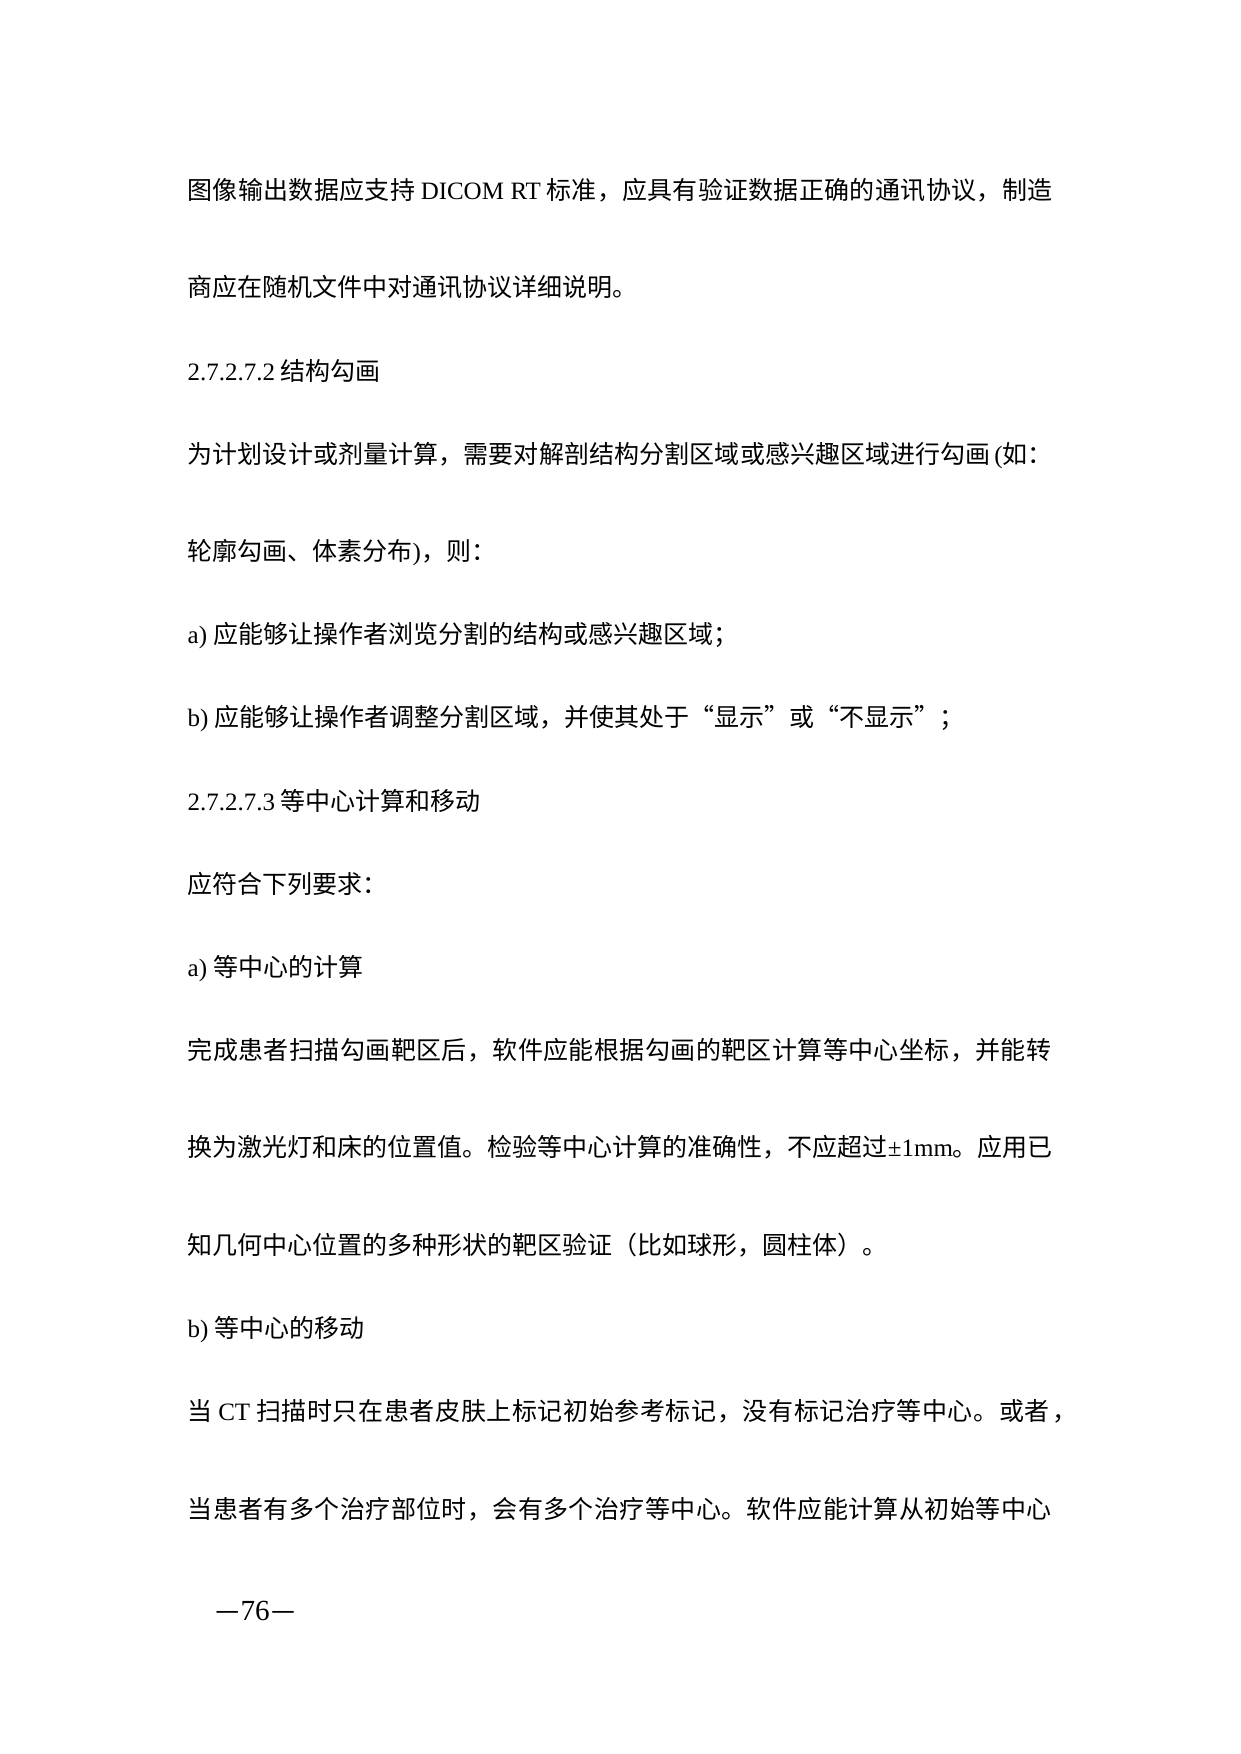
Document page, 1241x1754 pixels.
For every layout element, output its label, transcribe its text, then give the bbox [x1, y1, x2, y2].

text 图像输出数据应支持DICOM RT标准，应具有验证数据正确的通讯协议，制造商应在随机文件中对通讯协议详细说明。 [187, 156, 1053, 318]
text 为计划设计或剂量计算，需要对解剖结构分割区域或感兴趣区域进行勾画(如：轮廓勾画、体素分布)，则： [187, 420, 1053, 582]
text b) 等中心的移动 [187, 1294, 1053, 1359]
text 2.7.2.7.3等中心计算和移动 [187, 767, 1053, 832]
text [187, 1377, 1053, 1540]
text 完成患者扫描勾画靶区后，软件应能根据勾画的靶区计算等中心坐标，并能转换为激光灯和床的位置值。检验等中心计算的准确性，不应超过±1mm。应用已知几何中心位置的多种形状的靶区验证（比如球形，圆柱体）。 [187, 1016, 1053, 1276]
text a) 等中心的计算 [187, 933, 1053, 998]
text a) 应能够让操作者浏览分割的结构或感兴趣区域； [187, 600, 1053, 665]
text b) 应能够让操作者调整分割区域，并使其处于“显示”或“不显示”； [187, 683, 1053, 748]
text 应符合下列要求： [187, 850, 1053, 915]
text 2.7.2.7.2结构勾画 [187, 337, 1053, 402]
